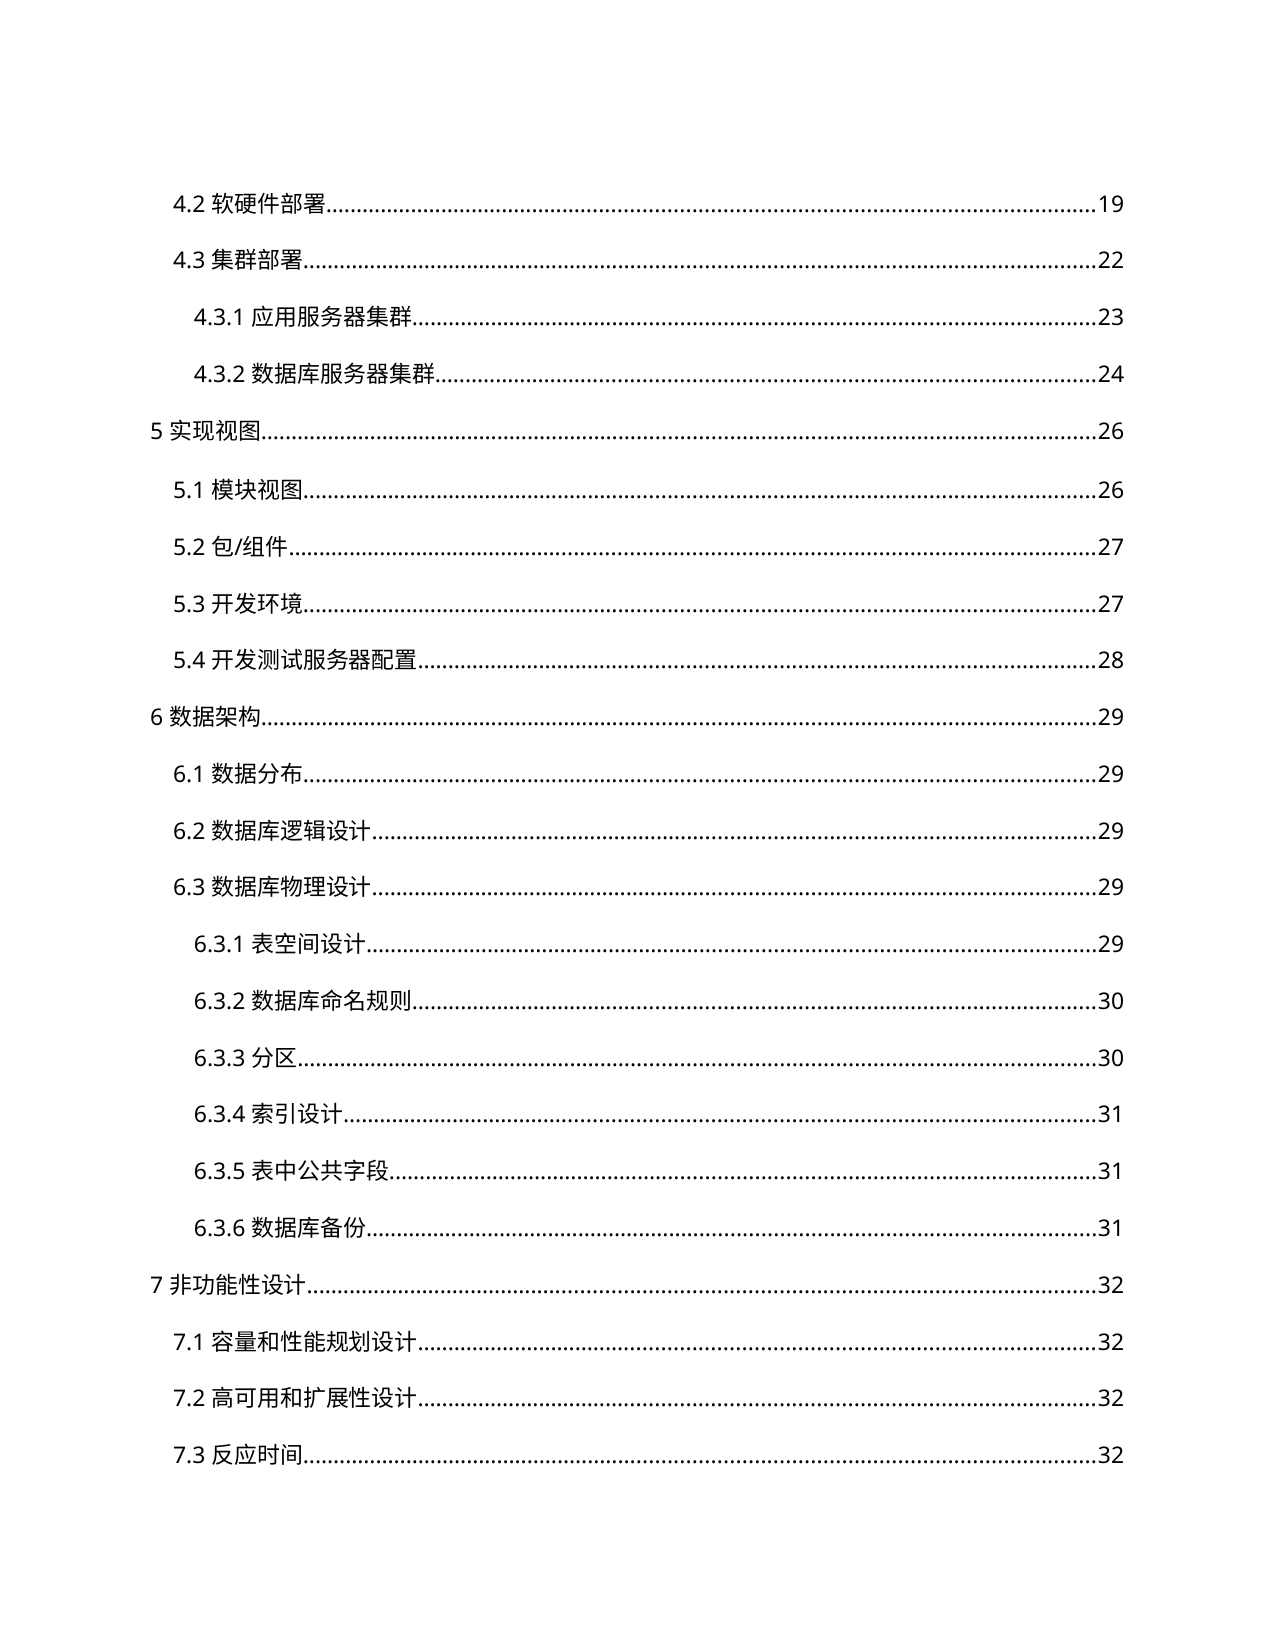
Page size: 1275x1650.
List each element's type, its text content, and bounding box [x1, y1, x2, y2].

text 7.3 反应时间 32 [173, 1439, 1125, 1470]
text 6.2 数据库逻辑设计 29 [173, 814, 1125, 846]
text 4.3 集群部署 22 [173, 244, 1125, 276]
text 5.3 开发环境 27 [173, 587, 1125, 619]
text 7.1 容量和性能规划设计 32 [173, 1326, 1125, 1357]
text 5.2 包/组件 27 [173, 531, 1125, 562]
text 6.3.6 数据库备份 31 [194, 1212, 1125, 1243]
text 5.1 模块视图 26 [173, 472, 1125, 505]
text 6.3.5 表中公共字段 31 [194, 1155, 1125, 1186]
text 6.3 数据库物理设计 29 [173, 871, 1125, 903]
text 4.3.1 应用服务器集群 23 [194, 301, 1125, 332]
text 5.4 开发测试服务器配置 28 [173, 644, 1125, 676]
text 4.3.2 数据库服务器集群 24 [194, 358, 1125, 389]
text 6.3.2 数据库命名规则 30 [194, 985, 1125, 1016]
text 6.1 数据分布 29 [173, 758, 1125, 789]
text 6.3.1 表空间设计 29 [194, 928, 1125, 959]
text 6.3.3 分区 30 [194, 1042, 1125, 1073]
text 7.2 高可用和扩展性设计 32 [173, 1382, 1125, 1413]
text 6 数据架构 29 [150, 701, 1125, 732]
text 5 实现视图 26 [150, 415, 1125, 446]
text 4.2 软硬件部署 19 [173, 188, 1125, 219]
text 6.3.4 索引设计 31 [194, 1098, 1125, 1130]
text 7 非功能性设计 32 [150, 1269, 1125, 1300]
